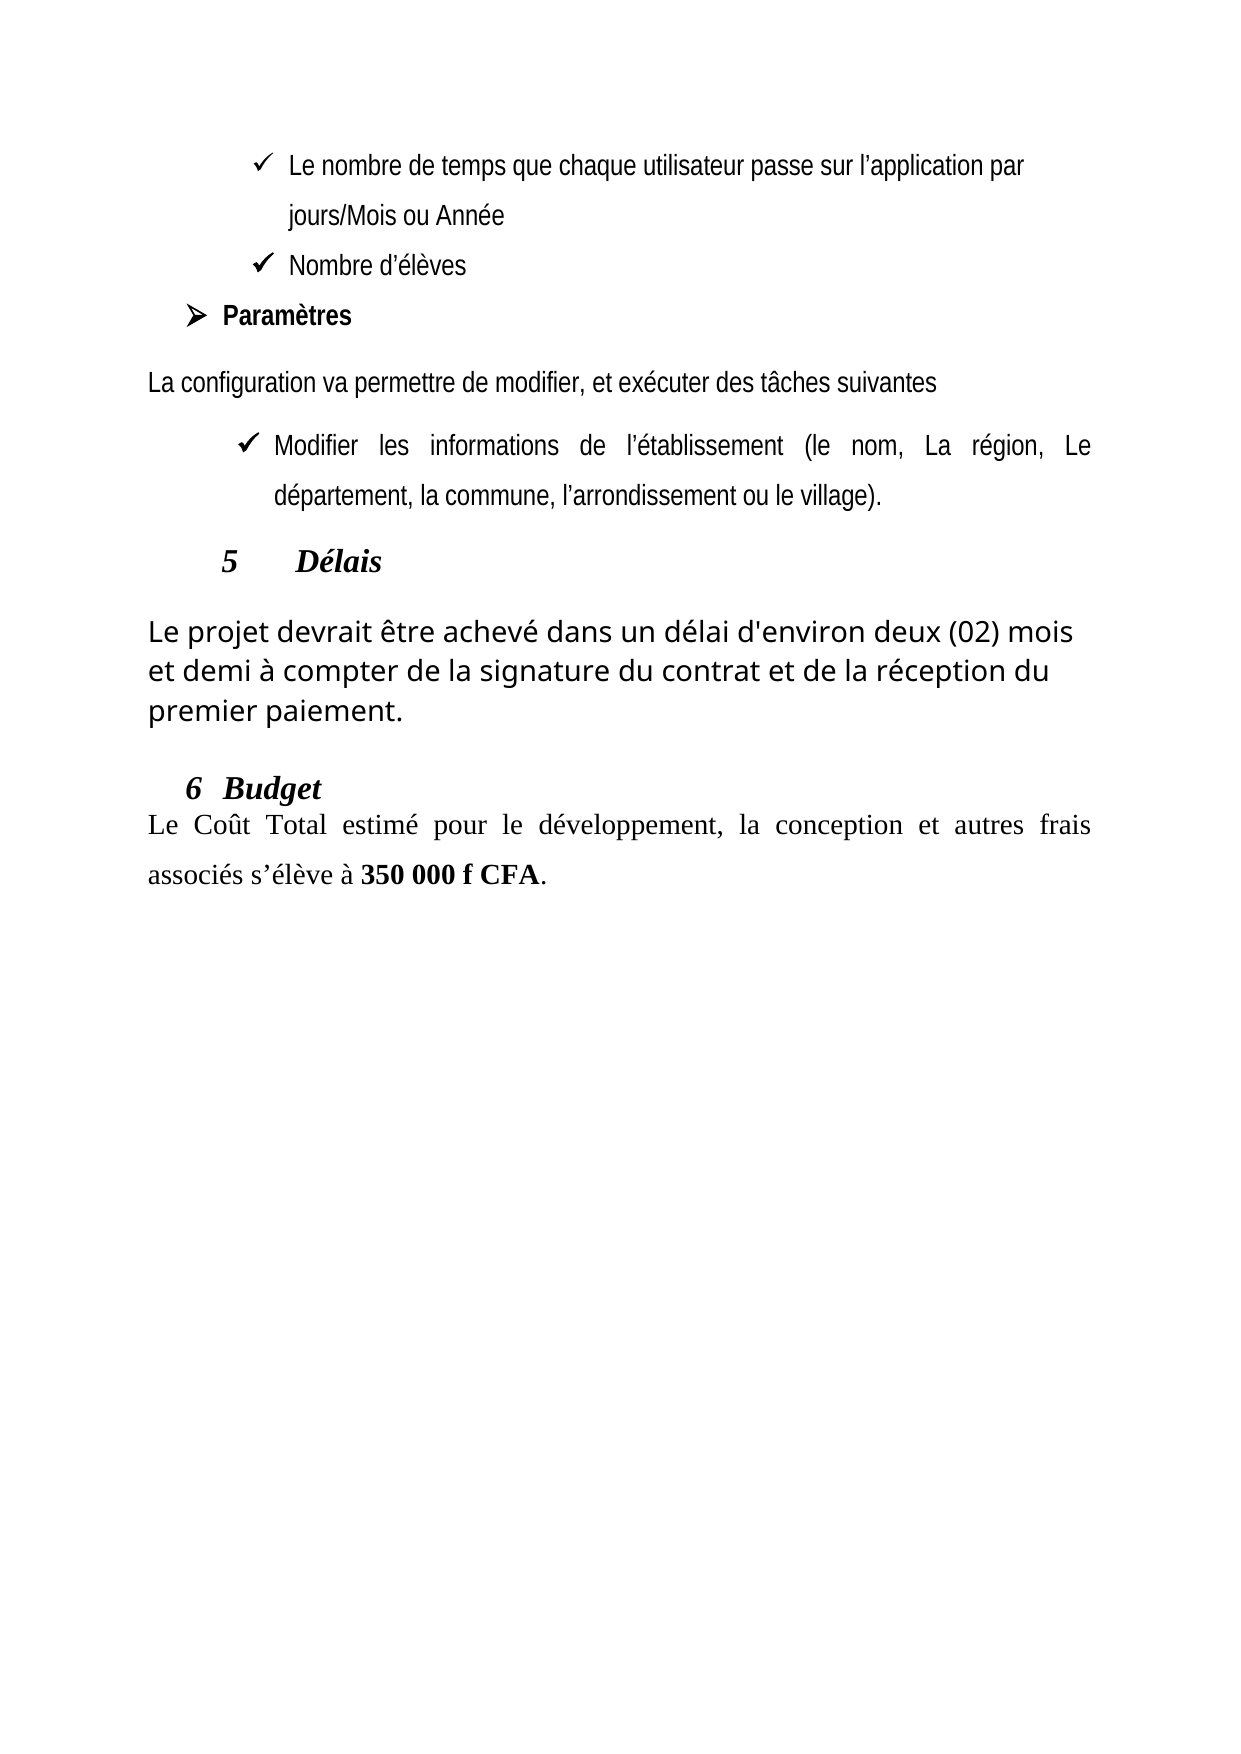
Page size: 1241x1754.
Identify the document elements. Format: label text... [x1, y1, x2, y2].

list Budget [185, 768, 1093, 807]
list Nombre d’élèves [251, 248, 1093, 282]
text Le projet devrait être achevé dans un délai d'environ deux (02) mois et demi à compter de la signature du contrat et de la réception du premier paiement. [148, 611, 1093, 730]
text La configuration va permettre de modifier, et exécuter des tâches suivantes [148, 366, 1093, 399]
list Paramètres [185, 298, 1093, 332]
list Modifier les informations de l’établissement (le nom, La région, Le département, la commune, l’arrondissement ou le village). [236, 428, 1093, 512]
text Le Coût Total estimé pour le développement, la conception et autres frais associés s’élève à 350 000 f CFA. [148, 807, 1093, 891]
text 5 Délais [148, 541, 1093, 579]
list Le nombre de temps que chaque utilisateur passe sur l’application par jours/Mois ou Année [251, 148, 1093, 231]
